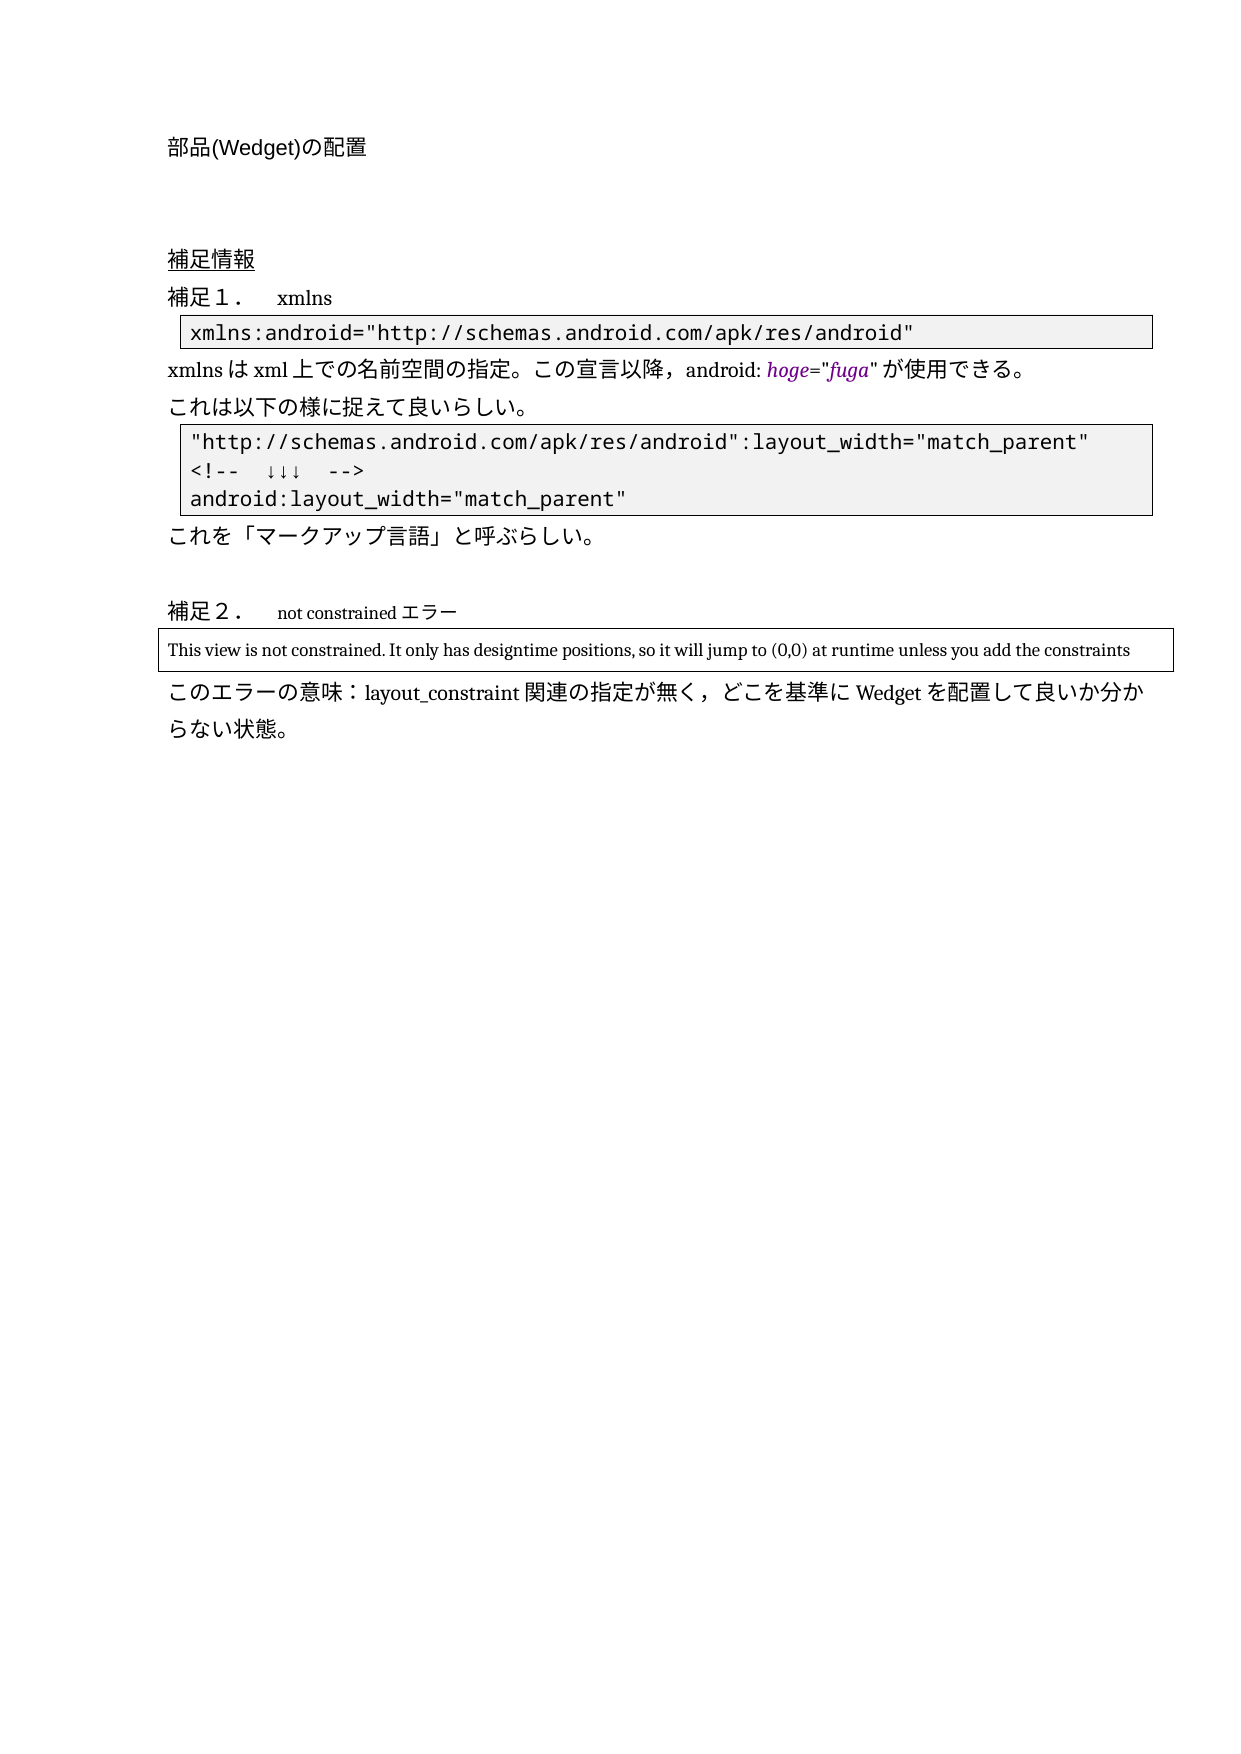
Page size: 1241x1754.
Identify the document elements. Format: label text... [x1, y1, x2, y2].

text このエラーの意味：layout_constraint 関連の指定が無く，どこを基準にWedgetを配置して良いか分からない状態。 [168, 672, 1165, 747]
text これを「マークアップ言語」と呼ぶらしい。 [168, 516, 1165, 553]
subtitle 補足情報 [168, 239, 1143, 277]
text xmlns:android="http://schemas.android.com/apk/res/android" [181, 316, 1152, 348]
text 補足２． not constrained エラー [168, 591, 1165, 628]
subtitle 部品(Wedget)の配置 [168, 127, 1143, 164]
text xmlnsはxml上での名前空間の指定。この宣言以降，android: hoge="fuga" が使用できる。 [168, 349, 1165, 387]
text 補足１． xmlns [168, 277, 1165, 314]
text これは以下の様に捉えて良いらしい。 [168, 387, 1165, 424]
text android:layout_width="match_parent" [181, 481, 1152, 515]
text This view is not constrained. It only has designtime positions, so it will jump to (0,0) at runtime unless you add the constraints [159, 629, 1173, 671]
text "http://schemas.android.com/apk/res/android":layout_width="match_parent" [181, 425, 1152, 453]
text <!-- ↓↓↓ --> [181, 453, 1152, 481]
